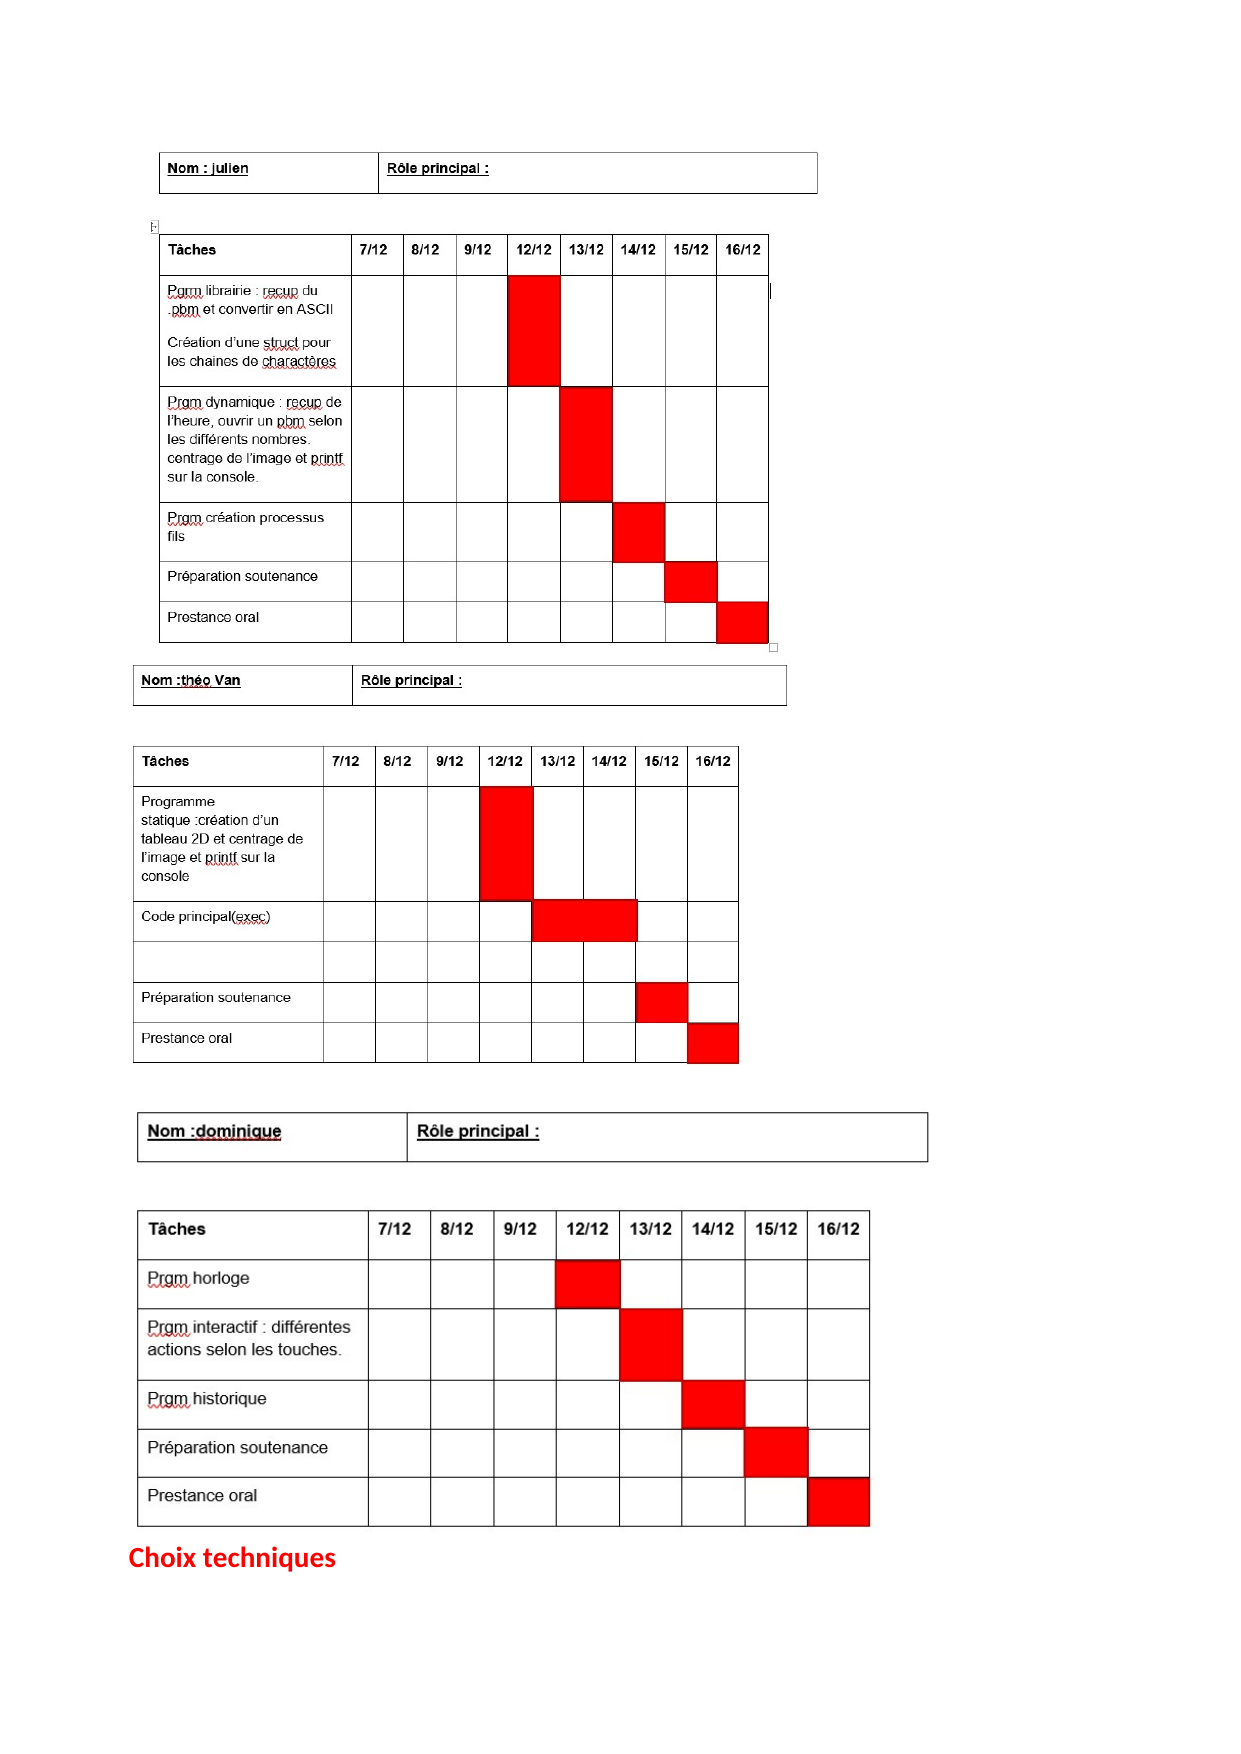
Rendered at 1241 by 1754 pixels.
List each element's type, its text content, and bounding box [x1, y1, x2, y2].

picture [128, 660, 803, 1098]
picture [128, 1100, 961, 1537]
picture [151, 147, 829, 658]
text Choix techniques [129, 1539, 1099, 1575]
